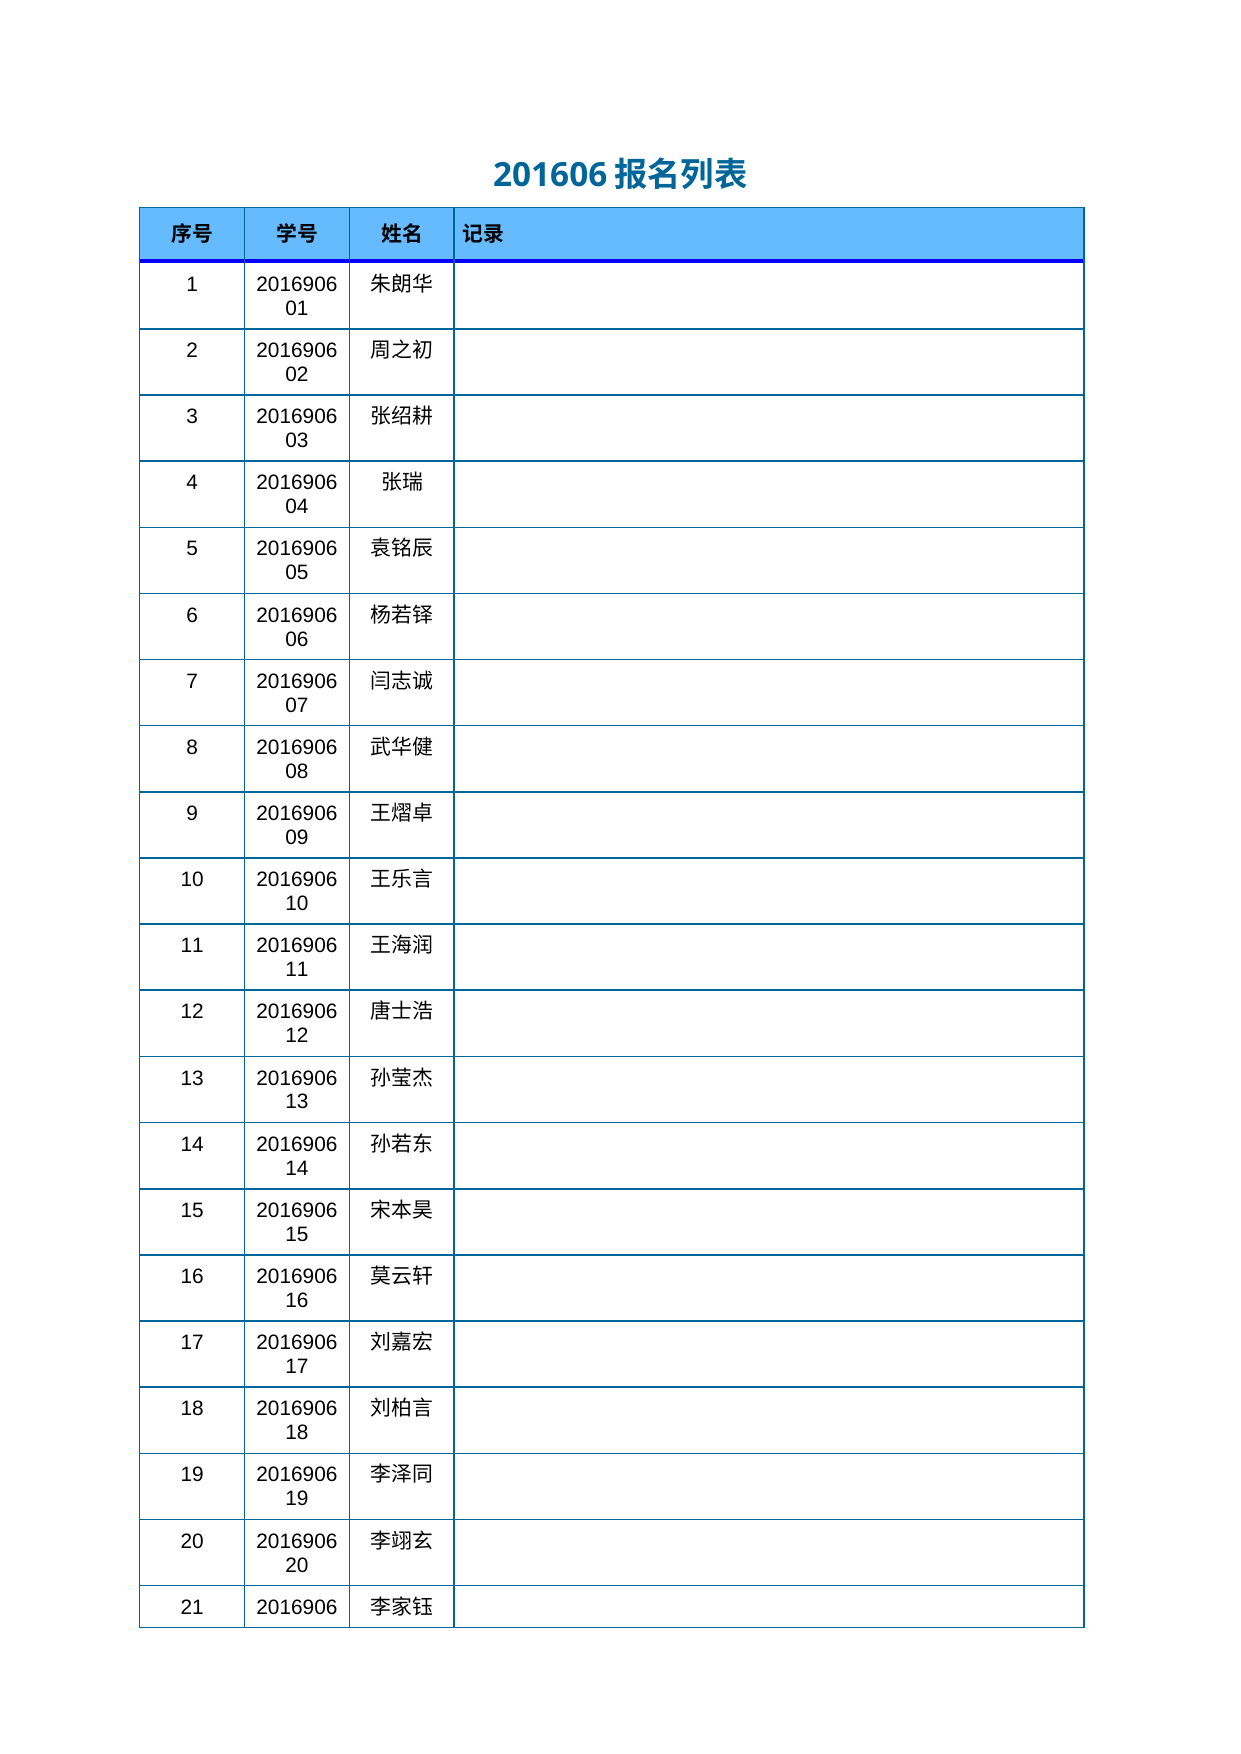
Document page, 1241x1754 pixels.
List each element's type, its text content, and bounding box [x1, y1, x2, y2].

table_cell [455, 1322, 1083, 1386]
table_cell 201690619 [245, 1454, 349, 1518]
table_cell 201690612 [245, 991, 349, 1056]
table_cell 12 [140, 991, 244, 1056]
table_cell 201690606 [245, 594, 349, 659]
table_cell [455, 1454, 1083, 1518]
table_cell 201690605 [245, 528, 349, 592]
table_cell [455, 1586, 1083, 1627]
table_cell 16 [140, 1256, 244, 1320]
table_cell 20 [140, 1520, 244, 1585]
table_cell 201690613 [245, 1057, 349, 1122]
table_cell 5 [140, 528, 244, 592]
table_cell [455, 1190, 1083, 1254]
table_cell 李家钰 [350, 1586, 453, 1627]
table_cell 李泽同 [350, 1454, 453, 1518]
table_cell 13 [140, 1057, 244, 1122]
table_cell [455, 1256, 1083, 1320]
table_cell 孙莹杰 [350, 1057, 453, 1122]
table_cell [455, 1520, 1083, 1585]
table_cell 9 [140, 793, 244, 857]
table_cell 刘嘉宏 [350, 1322, 453, 1386]
table_cell 朱朗华 [350, 263, 453, 328]
table_cell [455, 925, 1083, 989]
table_cell 10 [140, 859, 244, 923]
table_cell [455, 263, 1083, 328]
table_cell [455, 1388, 1083, 1452]
table_cell 201690618 [245, 1388, 349, 1452]
table_cell 周之初 [350, 330, 453, 394]
table_cell [455, 528, 1083, 592]
table_cell [455, 396, 1083, 460]
table_cell 8 [140, 726, 244, 791]
table_cell [455, 462, 1083, 526]
table_cell 1 [140, 263, 244, 328]
table_cell [455, 594, 1083, 659]
table_cell 6 [140, 594, 244, 659]
table_cell 张绍耕 [350, 396, 453, 460]
table_cell 201690610 [245, 859, 349, 923]
table_cell [455, 726, 1083, 791]
table_cell 201690621 [245, 1586, 349, 1627]
table_cell 宋本昊 [350, 1190, 453, 1254]
table_cell 201690603 [245, 396, 349, 460]
table_cell [455, 1057, 1083, 1122]
table_cell 201690607 [245, 660, 349, 725]
table_cell 18 [140, 1388, 244, 1452]
table_cell 唐士浩 [350, 991, 453, 1056]
table_cell 李翊玄 [350, 1520, 453, 1585]
table_cell [455, 991, 1083, 1056]
table_cell 刘柏言 [350, 1388, 453, 1452]
table_cell 15 [140, 1190, 244, 1254]
table_cell 19 [140, 1454, 244, 1518]
table_cell 4 [140, 462, 244, 526]
table_cell 201690620 [245, 1520, 349, 1585]
table_cell 201690616 [245, 1256, 349, 1320]
table_cell 王乐言 [350, 859, 453, 923]
table_cell [455, 330, 1083, 394]
table_header 学号 [245, 208, 349, 259]
table_cell 201690614 [245, 1123, 349, 1188]
table_cell 201690602 [245, 330, 349, 394]
table_cell 莫云轩 [350, 1256, 453, 1320]
table_cell 201690609 [245, 793, 349, 857]
table_cell 3 [140, 396, 244, 460]
table_cell 201690611 [245, 925, 349, 989]
table_cell 201690601 [245, 263, 349, 328]
table_cell 201690615 [245, 1190, 349, 1254]
table_cell 17 [140, 1322, 244, 1386]
table_cell 张瑞 [350, 462, 453, 526]
table_cell 袁铭辰 [350, 528, 453, 592]
table_cell 201690604 [245, 462, 349, 526]
table_cell 201690617 [245, 1322, 349, 1386]
table_cell 王海润 [350, 925, 453, 989]
table_cell 7 [140, 660, 244, 725]
table_cell 闫志诚 [350, 660, 453, 725]
table_cell 孙若东 [350, 1123, 453, 1188]
table_cell 201690608 [245, 726, 349, 791]
table_cell [455, 859, 1083, 923]
table_header 姓名 [350, 208, 453, 259]
table_cell 杨若铎 [350, 594, 453, 659]
table_header 序号 [140, 208, 244, 259]
table_cell [455, 793, 1083, 857]
table_cell 14 [140, 1123, 244, 1188]
table_header 记录 [455, 208, 1083, 259]
table_cell [455, 660, 1083, 725]
table_cell 11 [140, 925, 244, 989]
table_cell 武华健 [350, 726, 453, 791]
table_cell 王熠卓 [350, 793, 453, 857]
table_cell 21 [140, 1586, 244, 1627]
table_cell [455, 1123, 1083, 1188]
text 201606报名列表 [148, 148, 1092, 196]
table_cell 2 [140, 330, 244, 394]
